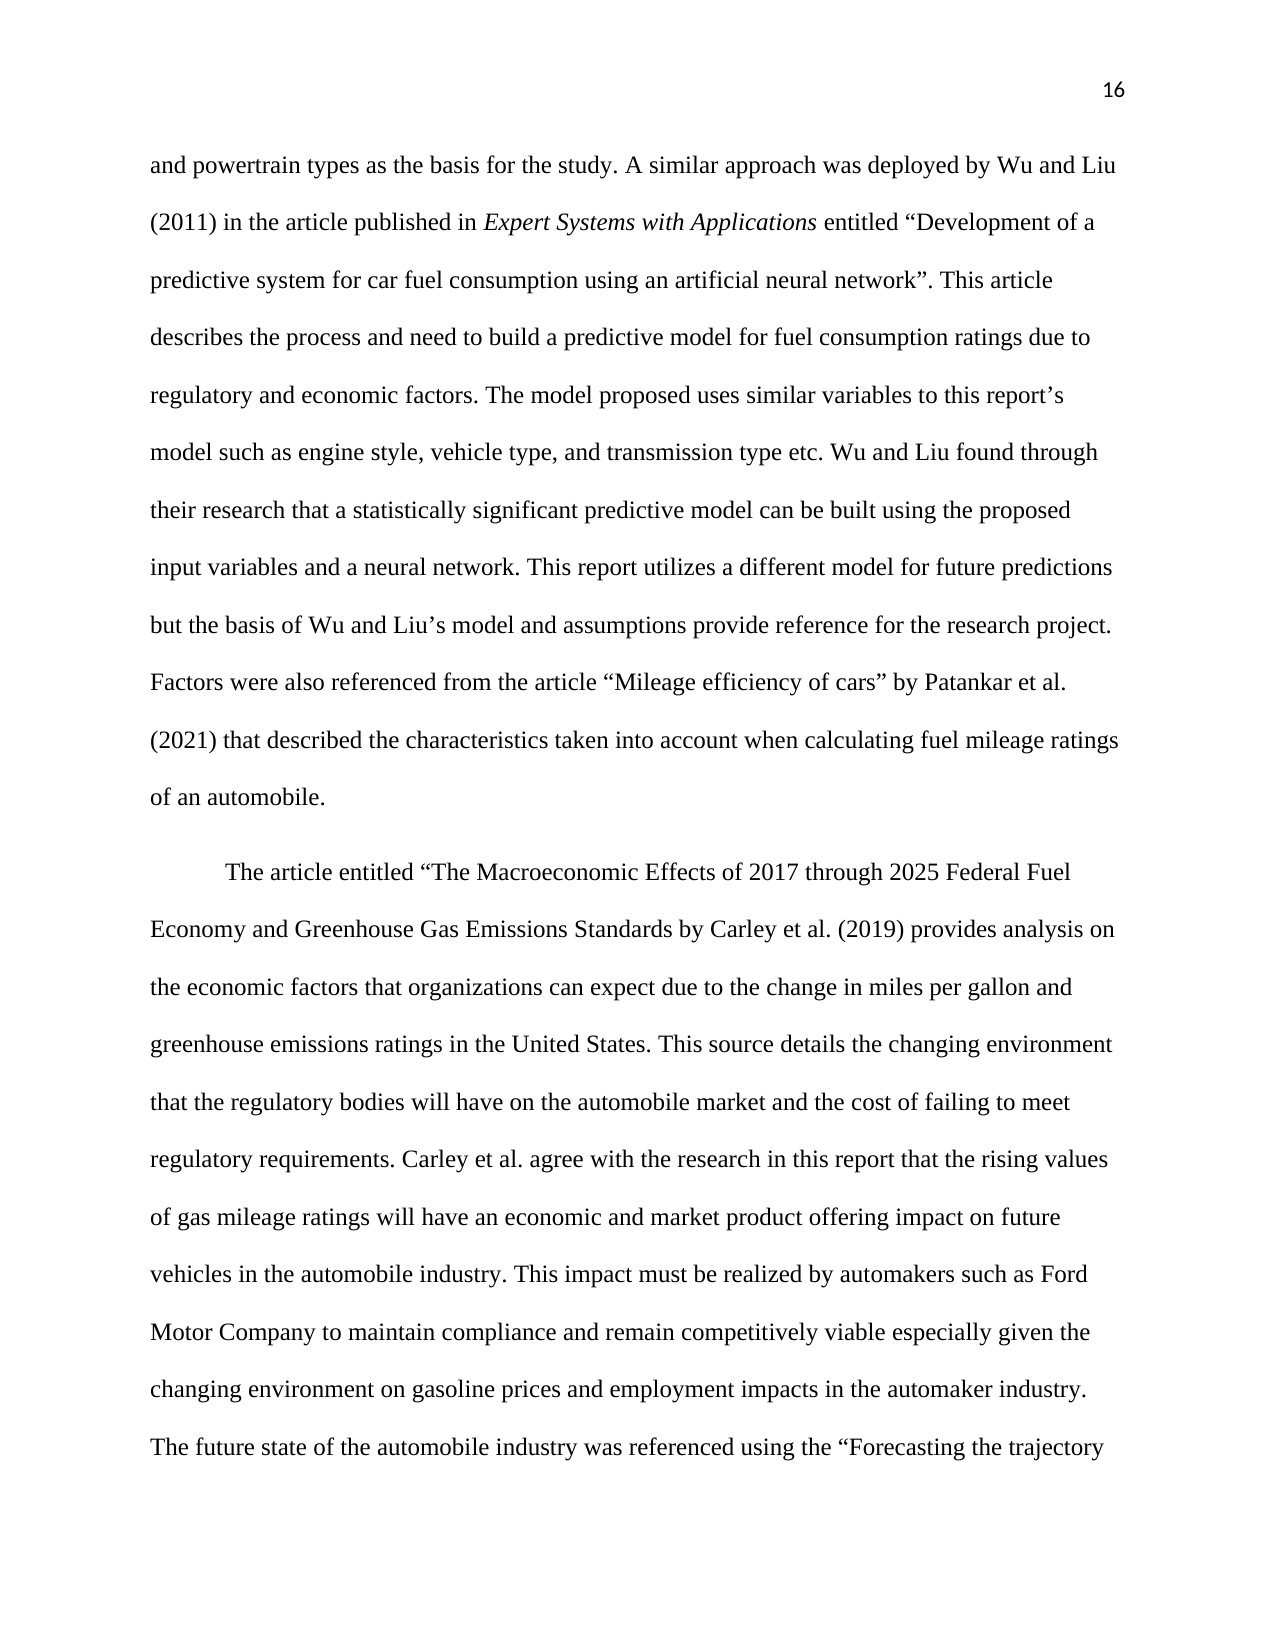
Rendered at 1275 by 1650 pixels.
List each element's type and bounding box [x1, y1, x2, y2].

text [150, 150, 1125, 811]
text [150, 857, 1125, 1460]
